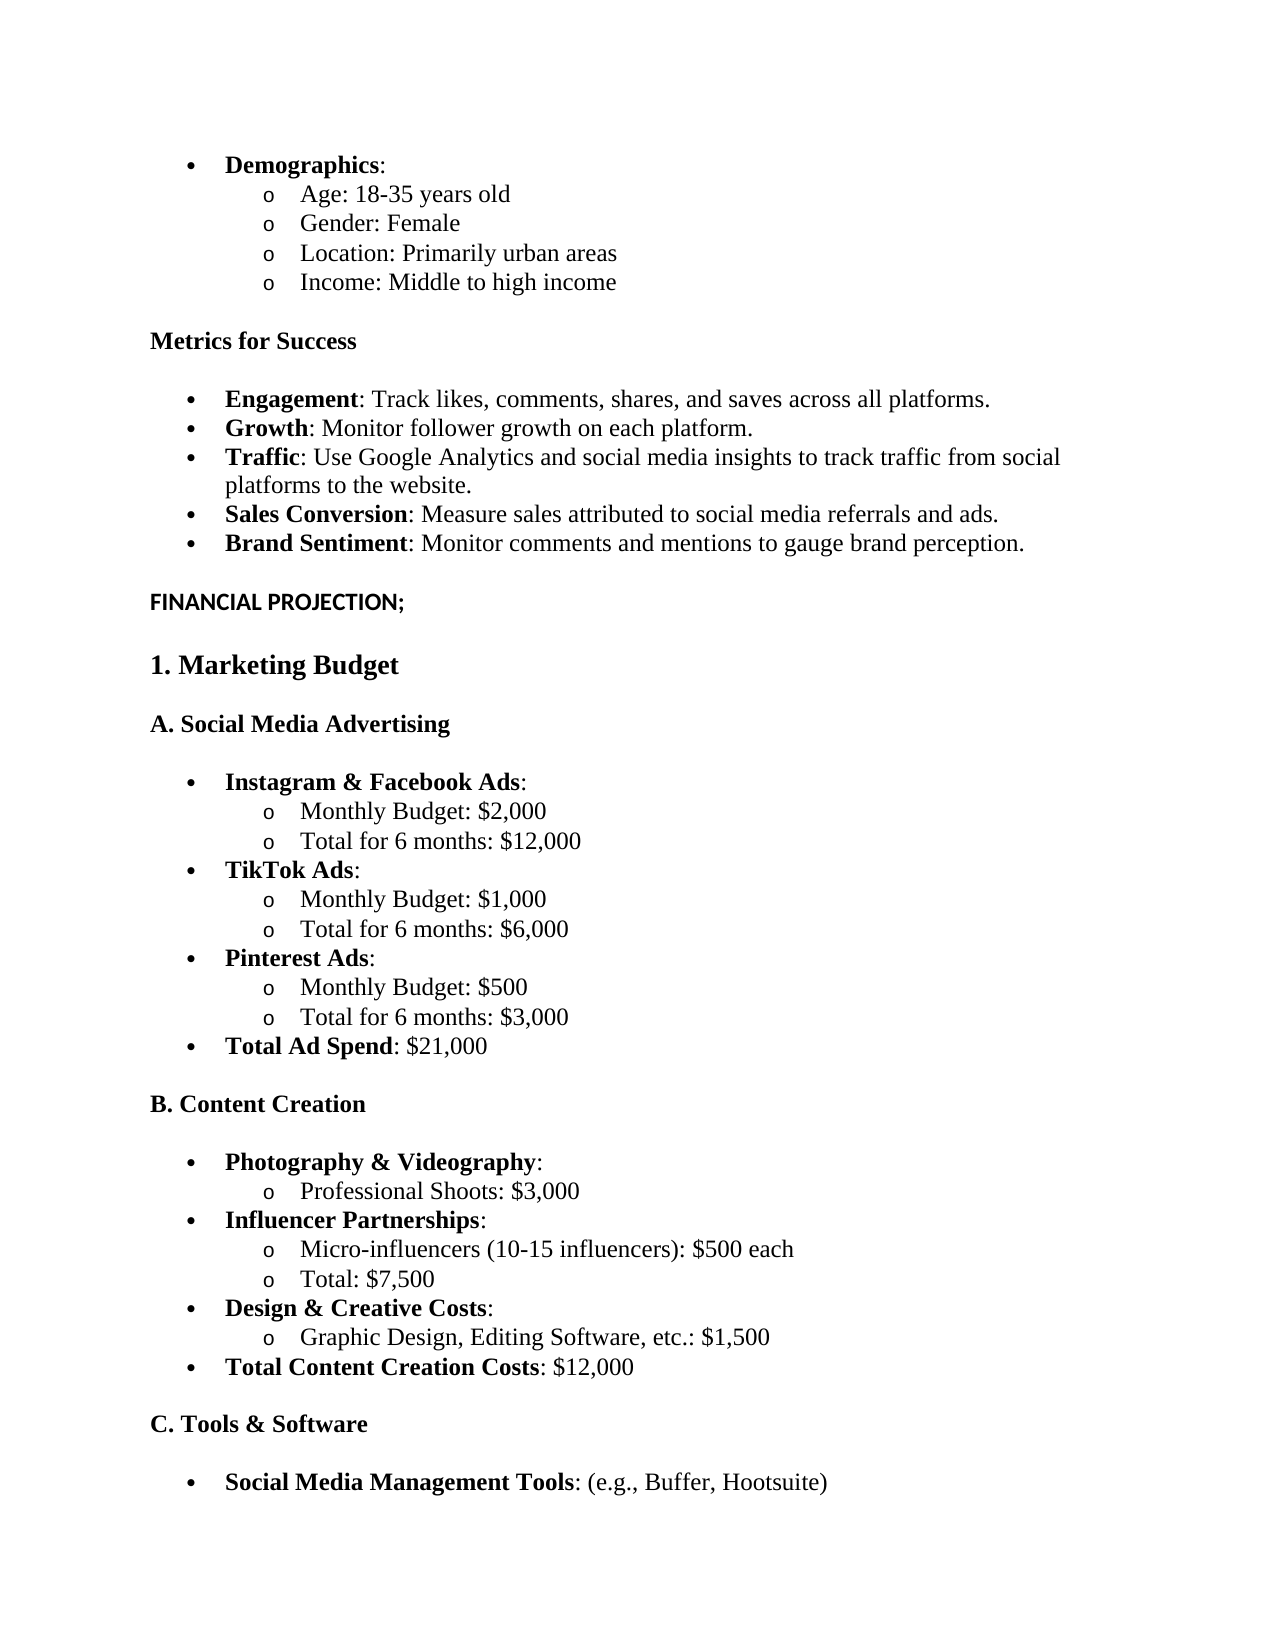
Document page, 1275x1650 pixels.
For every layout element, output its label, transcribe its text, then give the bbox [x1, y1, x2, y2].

list Professional Shoots: $3,000 [262, 1176, 1125, 1205]
list Age: 18-35 years old [262, 179, 1125, 208]
text FINANCIAL PROJECTION; [150, 586, 1125, 616]
list Pinterest Ads: [187, 943, 1125, 972]
list Micro-influencers (10-15 influencers): $500 each [262, 1234, 1125, 1264]
list Design & Creative Costs: [187, 1293, 1125, 1322]
list TikTok Ads: [187, 855, 1125, 884]
list Influencer Partnerships: [187, 1205, 1125, 1234]
list Growth: Monitor follower growth on each platform. [187, 413, 1125, 442]
list Total for 6 months: $3,000 [262, 1002, 1125, 1031]
list Total Content Creation Costs: $12,000 [187, 1352, 1125, 1380]
list Total for 6 months: $6,000 [262, 914, 1125, 943]
list Engagement: Track likes, comments, shares, and saves across all platforms. [187, 384, 1125, 413]
list Demographics: [187, 150, 1125, 179]
text C. Tools & Software [150, 1409, 1125, 1438]
list Monthly Budget: $500 [262, 972, 1125, 1002]
list Total Ad Spend: $21,000 [187, 1031, 1125, 1060]
text A. Social Media Advertising [150, 709, 1125, 738]
list Photography & Videography: [187, 1147, 1125, 1176]
list Sales Conversion: Measure sales attributed to social media referrals and ads. [187, 499, 1125, 528]
list Brand Sentiment: Monitor comments and mentions to gauge brand perception. [187, 528, 1125, 557]
list Location: Primarily urban areas [262, 238, 1125, 267]
list Gender: Female [262, 208, 1125, 238]
text Metrics for Success [150, 326, 1125, 355]
text B. Content Creation [150, 1089, 1125, 1118]
text 1. Marketing Budget [150, 648, 1125, 680]
list Total for 6 months: $12,000 [262, 826, 1125, 855]
list Monthly Budget: $2,000 [262, 796, 1125, 826]
list Instagram & Facebook Ads: [187, 767, 1125, 796]
list Social Media Management Tools: (e.g., Buffer, Hootsuite) [187, 1467, 1125, 1496]
list Income: Middle to high income [262, 267, 1125, 297]
list Total: $7,500 [262, 1264, 1125, 1293]
list Monthly Budget: $1,000 [262, 884, 1125, 914]
list Graphic Design, Editing Software, etc.: $1,500 [262, 1322, 1125, 1352]
list Traffic: Use Google Analytics and social media insights to track traffic from social platforms to the website. [187, 442, 1125, 499]
